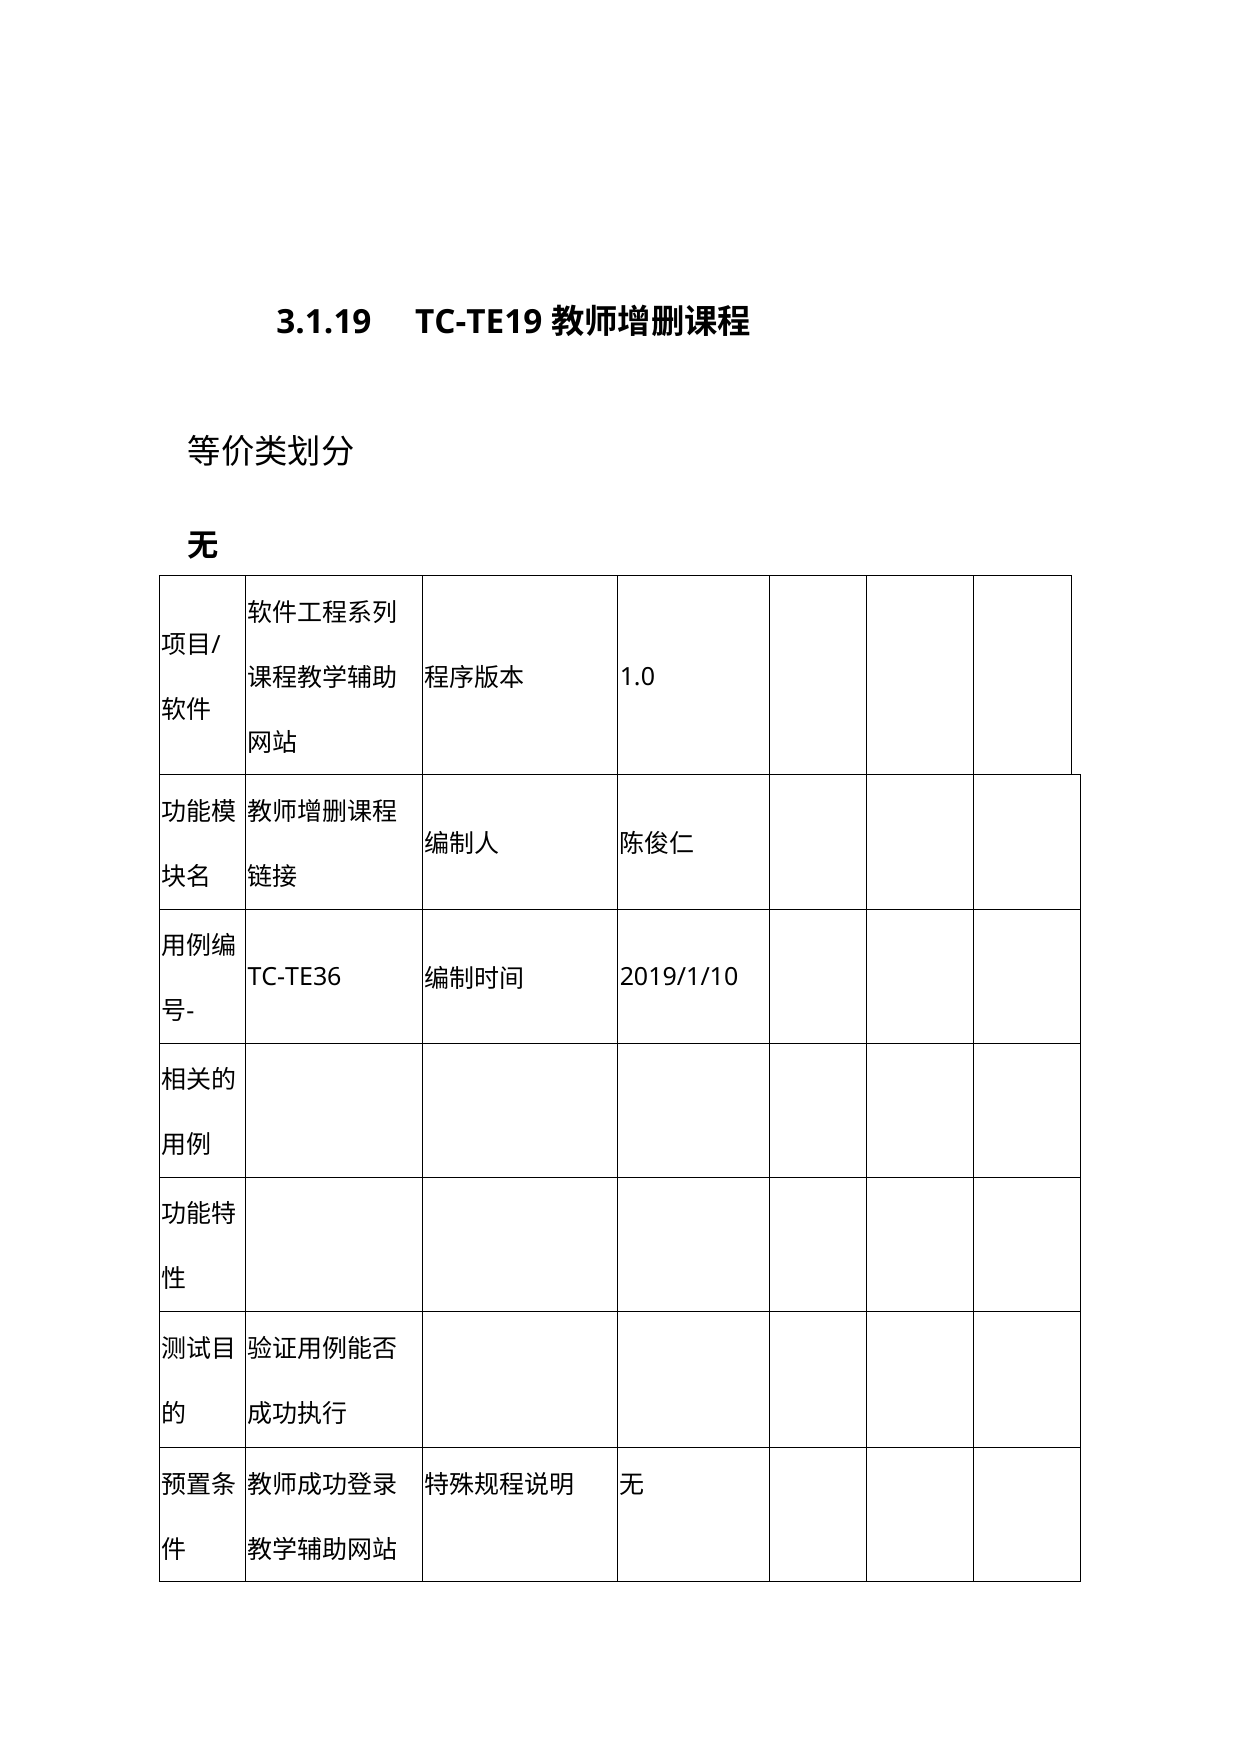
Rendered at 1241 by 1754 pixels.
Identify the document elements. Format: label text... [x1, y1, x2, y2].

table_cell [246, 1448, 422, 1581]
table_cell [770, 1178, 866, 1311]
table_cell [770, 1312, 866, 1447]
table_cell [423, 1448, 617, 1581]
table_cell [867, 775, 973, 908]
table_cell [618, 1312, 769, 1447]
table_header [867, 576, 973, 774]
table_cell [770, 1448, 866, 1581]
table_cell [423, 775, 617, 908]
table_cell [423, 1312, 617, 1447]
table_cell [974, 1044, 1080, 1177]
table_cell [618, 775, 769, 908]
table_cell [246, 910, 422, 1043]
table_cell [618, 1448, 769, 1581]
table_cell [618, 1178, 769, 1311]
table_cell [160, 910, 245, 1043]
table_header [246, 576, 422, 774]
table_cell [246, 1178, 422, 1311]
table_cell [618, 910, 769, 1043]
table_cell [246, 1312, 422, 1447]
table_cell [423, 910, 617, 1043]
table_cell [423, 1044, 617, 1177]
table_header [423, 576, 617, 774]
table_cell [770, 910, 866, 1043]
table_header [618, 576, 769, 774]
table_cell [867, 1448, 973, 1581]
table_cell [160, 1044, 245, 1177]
subtitle TC-TE19 教师增删课程 [276, 287, 1053, 352]
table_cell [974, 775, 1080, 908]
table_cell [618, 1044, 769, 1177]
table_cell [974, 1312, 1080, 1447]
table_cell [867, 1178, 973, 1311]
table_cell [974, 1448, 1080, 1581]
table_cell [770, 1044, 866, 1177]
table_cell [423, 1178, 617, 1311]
text 无 [187, 510, 1053, 575]
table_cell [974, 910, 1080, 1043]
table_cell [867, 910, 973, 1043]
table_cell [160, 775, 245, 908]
text 等价类划分 [187, 416, 1053, 481]
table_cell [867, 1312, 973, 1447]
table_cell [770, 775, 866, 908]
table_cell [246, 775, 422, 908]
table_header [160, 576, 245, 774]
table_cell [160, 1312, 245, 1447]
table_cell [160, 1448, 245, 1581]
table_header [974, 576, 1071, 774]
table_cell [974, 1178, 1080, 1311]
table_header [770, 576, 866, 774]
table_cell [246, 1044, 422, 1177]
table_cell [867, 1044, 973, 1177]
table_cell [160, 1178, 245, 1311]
